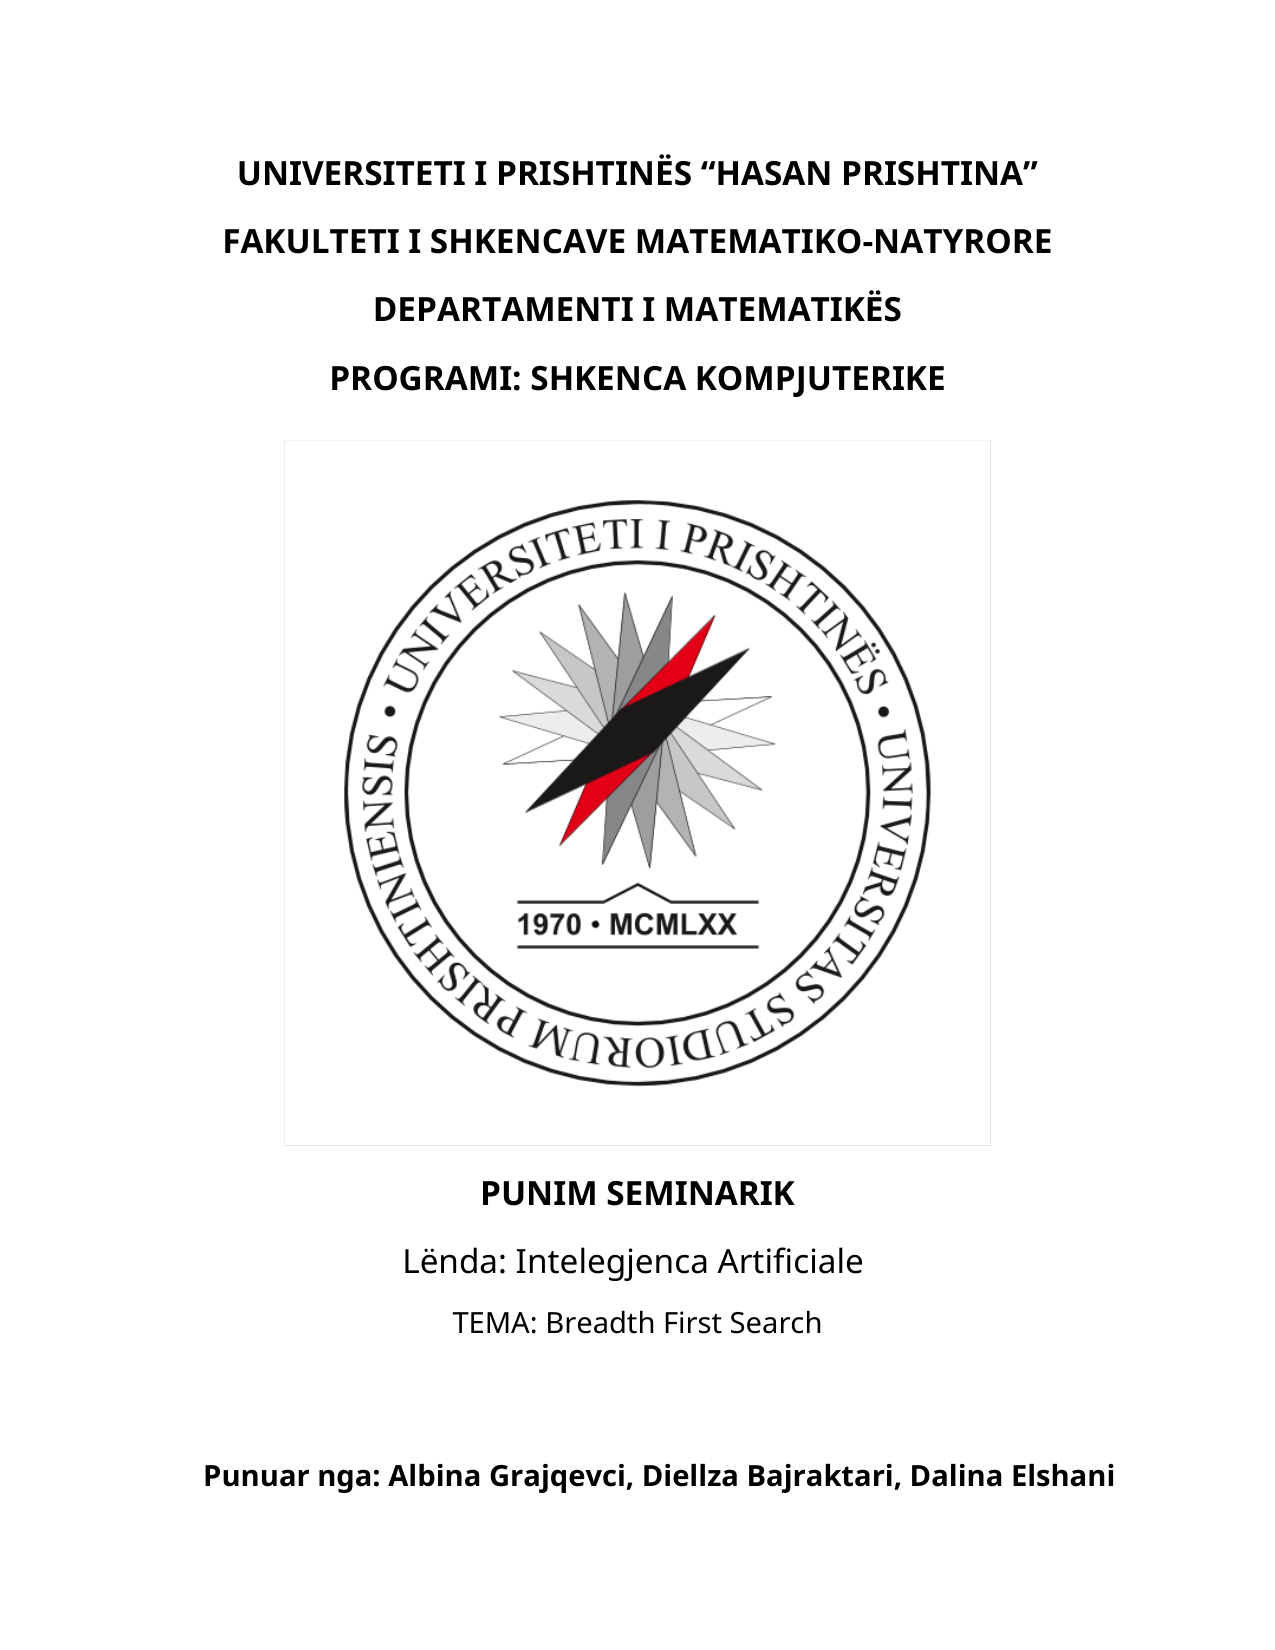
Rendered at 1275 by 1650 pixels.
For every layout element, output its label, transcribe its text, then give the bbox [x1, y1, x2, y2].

text Punuar nga: Albina Grajqevci, Diellza Bajraktari, Dalina Elshani [150, 1455, 1125, 1495]
picture [283, 439, 992, 1147]
text UNIVERSITETI I PRISHTINËS “HASAN PRISHTINA” FAKULTETI I SHKENCAVE MATEMATIKO-NATYRORE DEPARTAMENTI I MATEMATIKËS PROGRAMI: SHKENCA KOMPJUTERIKE [150, 150, 1125, 400]
